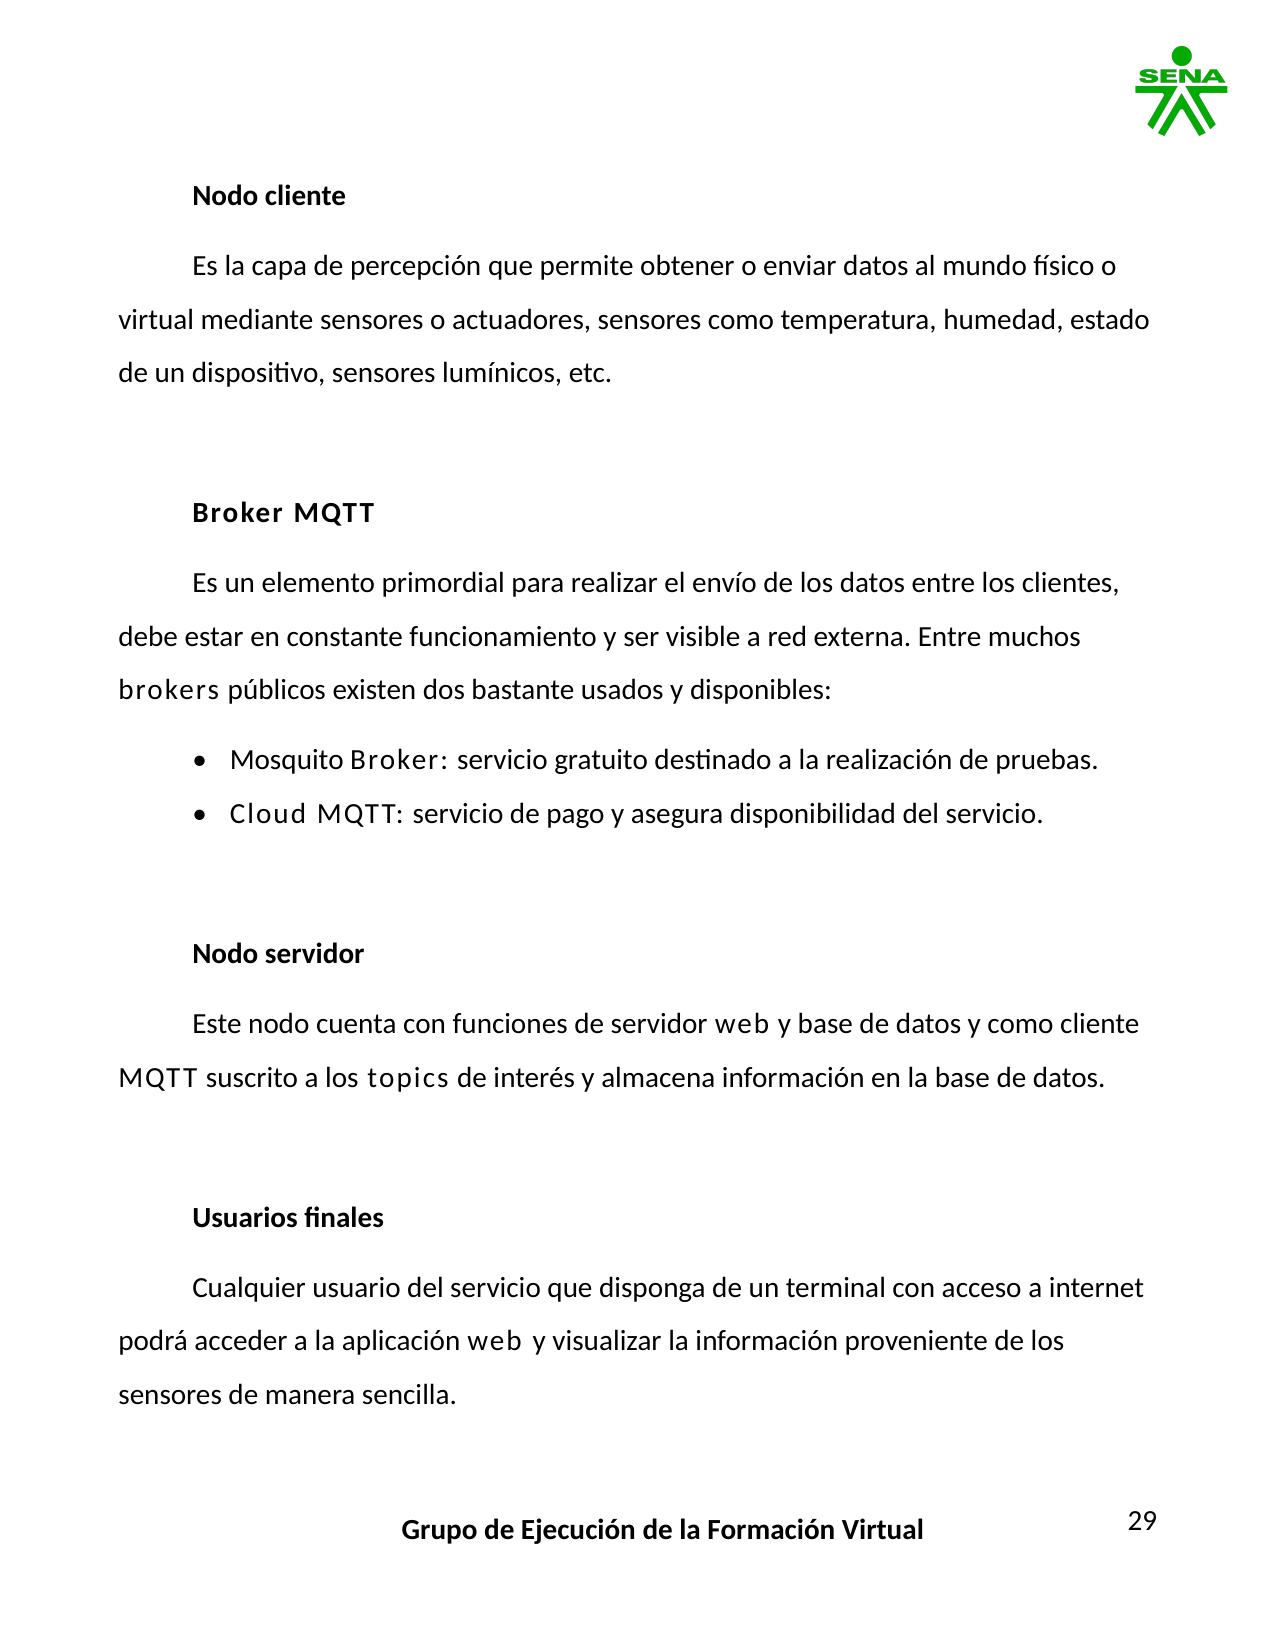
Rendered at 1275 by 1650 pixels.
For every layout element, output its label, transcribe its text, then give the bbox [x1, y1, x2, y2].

text Usuarios finales [118, 1199, 1157, 1234]
text Cualquier usuario del servicio que disponga de un terminal con acceso a internet podrá acceder a la aplicación web y visualizar la información proveniente de los sensores de manera sencilla. [118, 1269, 1157, 1411]
list Mosquito Broker: servicio gratuito destinado a la realización de pruebas. [192, 741, 1157, 777]
text Broker MQTT [118, 494, 1157, 530]
text Es la capa de percepción que permite obtener o enviar datos al mundo físico o virtual mediante sensores o actuadores, sensores como temperatura, humedad, estado de un dispositivo, sensores lumínicos, etc. [118, 247, 1157, 390]
text Nodo cliente [118, 177, 1157, 213]
picture [1135, 46, 1228, 136]
text Este nodo cuenta con funciones de servidor web y base de datos y como cliente MQTT suscrito a los topics de interés y almacena información en la base de datos. [118, 1005, 1157, 1094]
text Nodo servidor [118, 935, 1157, 971]
text Es un elemento primordial para realizar el envío de los datos entre los clientes, debe estar en constante funcionamiento y ser visible a red externa. Entre muchos brokers públicos existen dos bastante usados y disponibles: [118, 564, 1157, 707]
list Cloud MQTT: servicio de pago y asegura disponibilidad del servicio. [192, 795, 1157, 831]
